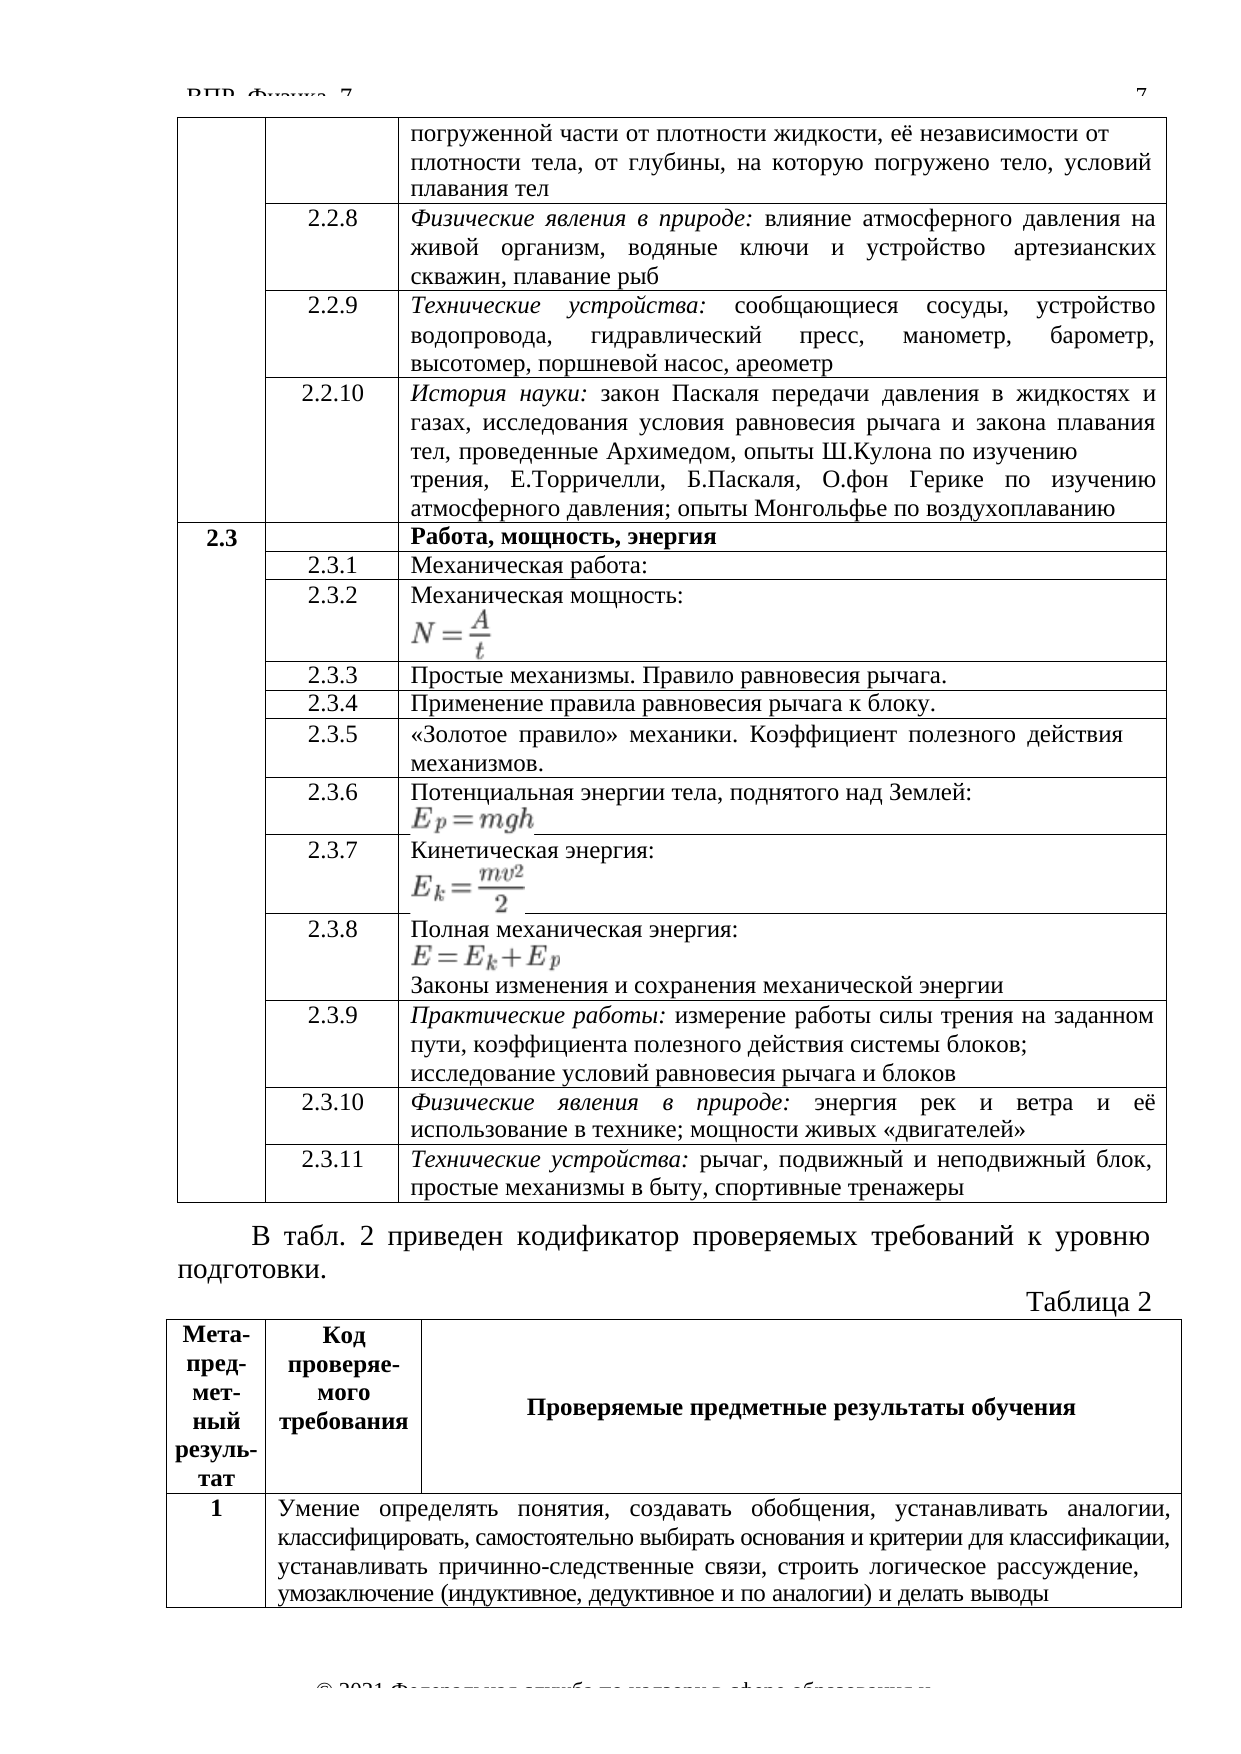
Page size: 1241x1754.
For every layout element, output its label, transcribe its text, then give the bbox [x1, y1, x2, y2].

table_cell 2.3.3 [266, 662, 398, 689]
table_cell Физические явления в природе: влияние атмосферного давления на живой организм, водяные ключи и устройство артезианских скважин, плавание рыб [399, 204, 1166, 290]
table_cell Технические устройства: рычаг, подвижный и неподвижный блок, простые механизмы в быту, спортивные тренажеры [399, 1145, 1166, 1202]
table_cell 2.2.9 [266, 291, 398, 377]
table_cell История науки: закон Паскаля передачи давления в жидкостях и газах, исследования условия равновесия рычага и закона плавания тел, проведенные Архимедом, опыты Ш.Кулона по изучению трения, Е.Торричелли, Б.Паскаля, О.фон Герике по изучению атмосферного давления; опыты Монгольфье по воздухоплаванию [399, 378, 1166, 522]
table_cell Простые механизмы. Правило равновесия рычага. [399, 662, 1166, 689]
table_cell 2.3.4 [266, 691, 398, 718]
table_cell 2.3.5 [266, 719, 398, 777]
table_cell Потенциальная энергии тела, поднятого над Землей: [399, 778, 1166, 834]
table_cell Кинетическая энергия: [399, 835, 1166, 913]
table_cell 2.3.10 [266, 1088, 398, 1144]
table_cell 2.3.7 [266, 835, 398, 913]
picture [410, 944, 560, 972]
table_cell 2.3.11 [266, 1145, 398, 1202]
table_cell 2.3.2 [266, 580, 398, 661]
picture [410, 863, 525, 914]
table_cell Физические явления в природе: энергия рек и ветра и её использование в технике; мощности живых «двигателей» [399, 1088, 1166, 1144]
table_cell 2.2.10 [266, 378, 398, 522]
table_cell 2.3.1 [266, 552, 398, 579]
table_header Код проверяе- мого требования [266, 1320, 421, 1492]
table_header Мета- пред- мет- ный резуль- тат [167, 1320, 265, 1492]
table_cell Работа, мощность, энергия [399, 523, 1166, 551]
table_cell [266, 523, 398, 551]
table_header Проверяемые предметные результаты обучения [422, 1320, 1181, 1492]
table_cell Умение определять понятия, создавать обобщения, устанавливать аналогии, классифицировать, самостоятельно выбирать основания и критерии для классификации, устанавливать причинно-следственные связи, строить логическое рассуждение, умозаключение (индуктивное, дедуктивное и по аналогии) и делать выводы [266, 1494, 1181, 1607]
picture [410, 806, 535, 835]
table_cell 2.3.6 [266, 778, 398, 834]
table_header [266, 118, 398, 203]
table_cell 2.3.8 [266, 914, 398, 999]
table_cell 2.3.9 [266, 1001, 398, 1087]
table_cell 2.2.8 [266, 204, 398, 290]
table_cell Механическая работа: [399, 552, 1166, 579]
table_cell Практические работы: измерение работы силы трения на заданном пути, коэффициента полезного действия системы блоков; исследование условий равновесия рычага и блоков [399, 1001, 1166, 1087]
table_cell Механическая мощность: [399, 580, 1166, 661]
table_cell 1 [167, 1494, 265, 1607]
text Таблица 2 [64, 1285, 1152, 1318]
text В табл. 2 приведен кодификатор проверяемых требований к уровню подготовки. [177, 1218, 1194, 1285]
table_header погруженной части от плотности жидкости, её независимости от плотности тела, от глубины, на которую погружено тело, условий плавания тел [399, 118, 1166, 203]
table_cell Технические устройства: сообщающиеся сосуды, устройство водопровода, гидравлический пресс, манометр, барометр, высотомер, поршневой насос, ареометр [399, 291, 1166, 377]
picture [410, 608, 492, 661]
table_cell Применение правила равновесия рычага к блоку. [399, 691, 1166, 718]
table_header [178, 118, 265, 522]
table_cell Полная механическая энергия: Законы изменения и сохранения механической энергии [399, 914, 1166, 999]
table_cell «Золотое правило» механики. Коэффициент полезного действия механизмов. [399, 719, 1166, 777]
table_cell 2.3 [178, 523, 265, 1202]
